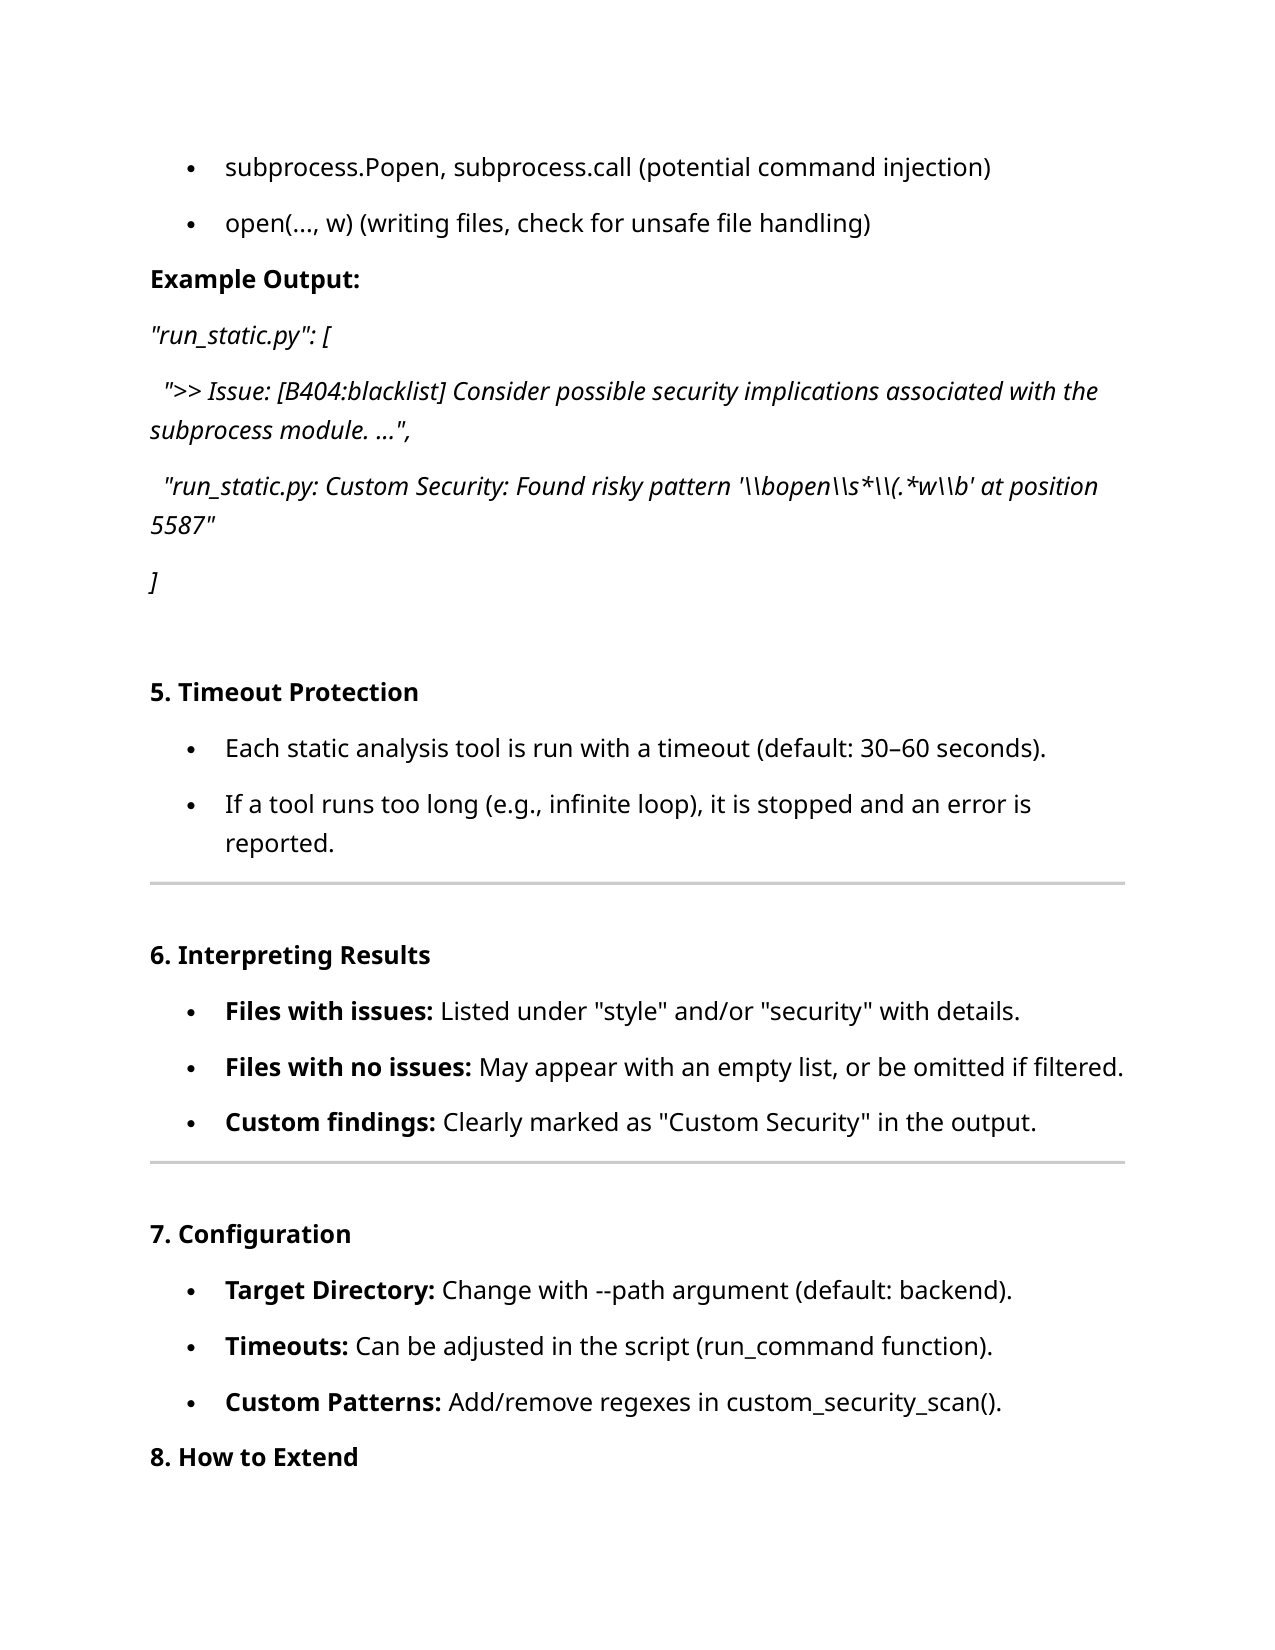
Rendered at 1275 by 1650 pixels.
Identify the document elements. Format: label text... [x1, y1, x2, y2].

list open(..., w) (writing files, check for unsafe file handling) [187, 206, 1125, 240]
list If a tool runs too long (e.g., infinite loop), it is stopped and an error is reported. [187, 787, 1125, 860]
text 7. Configuration [150, 1217, 1125, 1251]
list Timeouts: Can be adjusted in the script (run_command function). [187, 1328, 1125, 1362]
text Example Output: [150, 262, 1125, 296]
text 8. How to Extend [150, 1440, 1125, 1474]
text ] [150, 563, 1125, 597]
text 6. Interpreting Results [150, 937, 1125, 972]
list Custom findings: Clearly marked as "Custom Security" in the output. [187, 1105, 1125, 1139]
text 5. Timeout Protection [150, 675, 1125, 709]
list Each static analysis tool is run with a timeout (default: 30–60 seconds). [187, 731, 1125, 765]
list Files with no issues: May appear with an empty list, or be omitted if filtered. [187, 1049, 1125, 1083]
text "run_static.py: Custom Security: Found risky pattern '\\bopen\\s*\\(.*w\\b' at position 5587" [150, 468, 1125, 542]
text "run_static.py": [ [150, 317, 1125, 352]
text ">> Issue: [B404:blacklist] Consider possible security implications associated with the subprocess module. ...", [150, 373, 1125, 447]
list subprocess.Popen, subprocess.call (potential command injection) [187, 150, 1125, 184]
list Custom Patterns: Add/remove regexes in custom_security_scan(). [187, 1384, 1125, 1418]
list Files with issues: Listed under "style" and/or "security" with details. [187, 993, 1125, 1027]
list Target Directory: Change with --path argument (default: backend). [187, 1272, 1125, 1307]
